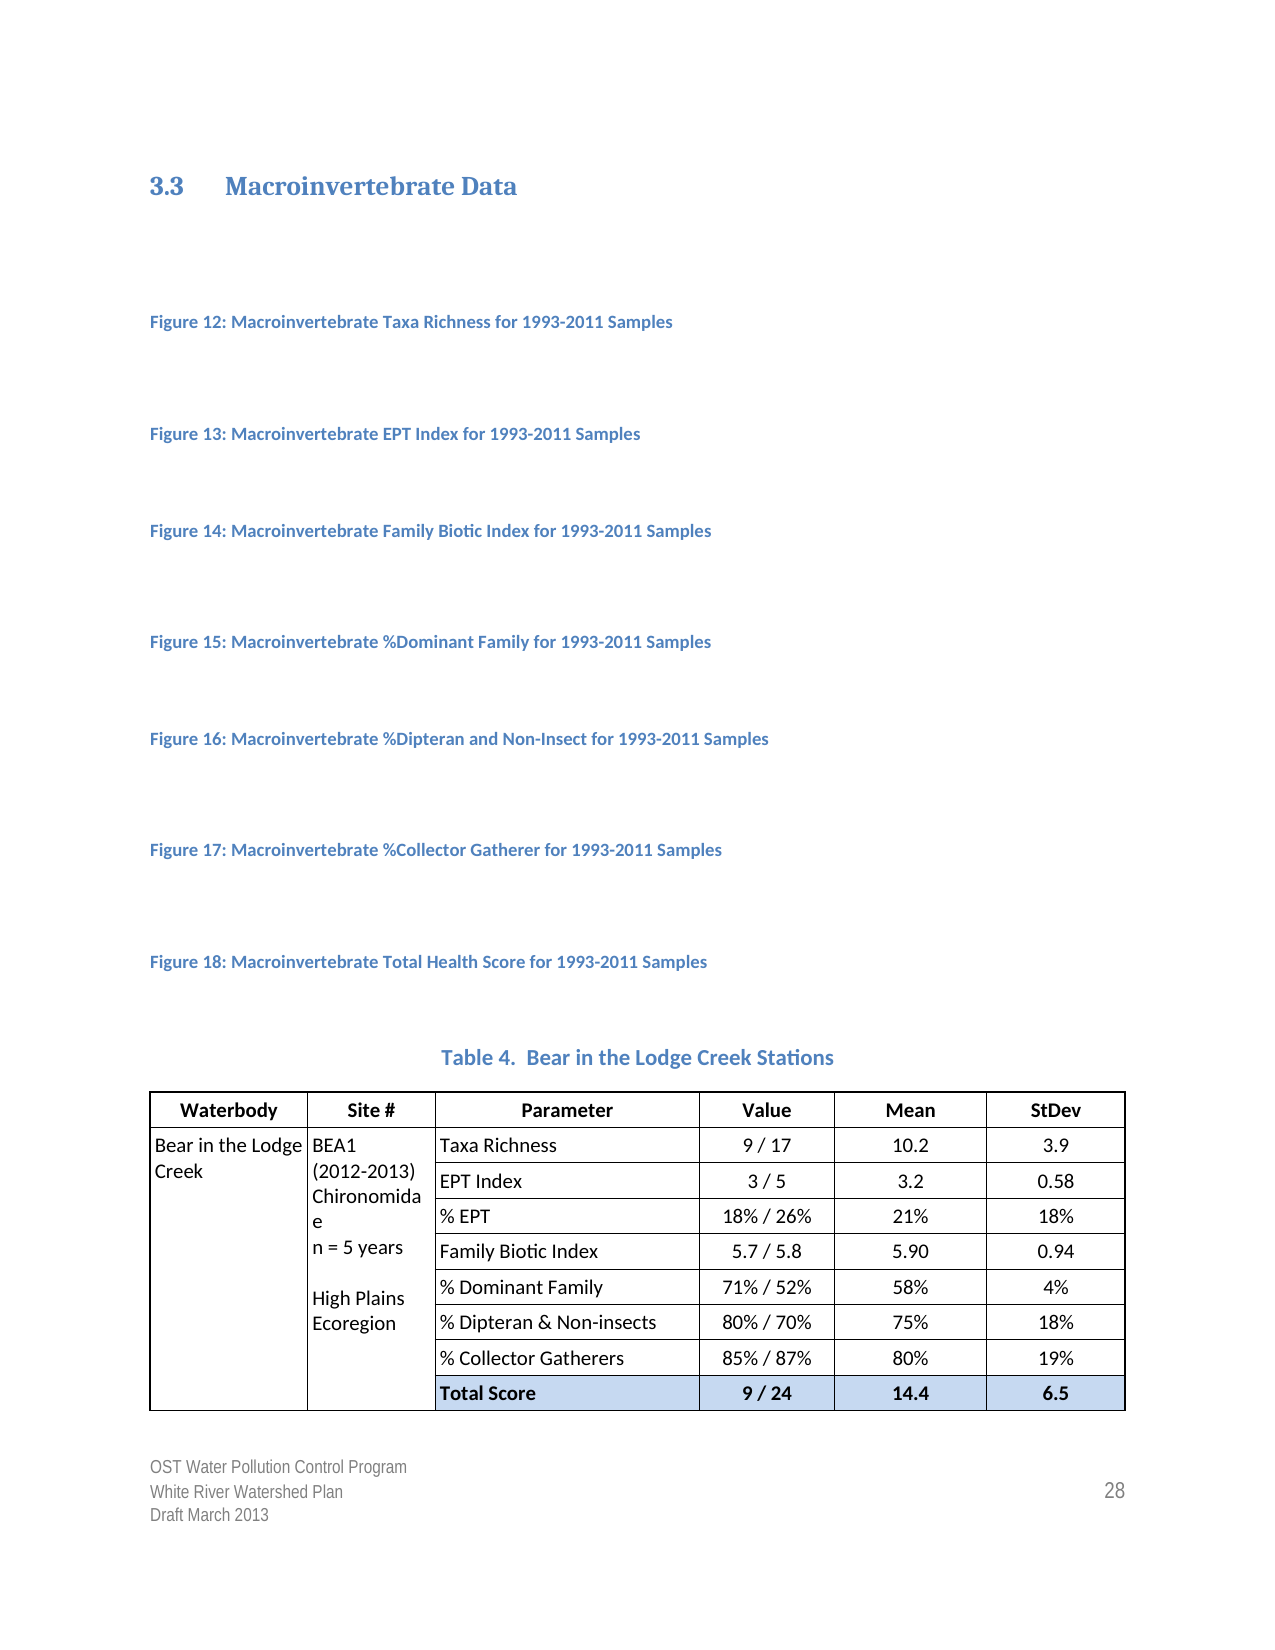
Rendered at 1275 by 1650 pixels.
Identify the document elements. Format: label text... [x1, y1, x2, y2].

table_cell 5.7 / 5.8 [700, 1234, 834, 1268]
table_cell % Dominant Family [436, 1270, 699, 1304]
table_header Waterbody [151, 1093, 307, 1127]
table_cell Taxa Richness [436, 1128, 699, 1162]
table_cell 6.5 [987, 1376, 1124, 1410]
table_cell 21% [835, 1199, 986, 1233]
table_header Mean [835, 1093, 986, 1127]
table_cell 71% / 52% [700, 1270, 834, 1304]
table_header Site # [308, 1093, 435, 1127]
table_cell 80% / 70% [700, 1305, 834, 1339]
table_cell 80% [835, 1340, 986, 1375]
table_cell Total Score Max Score = 24 [436, 1376, 699, 1410]
table_cell BEA1 (2012-2013) Chironomidae n = 5 years High Plains Ecoregion [308, 1128, 435, 1410]
table_cell 9 / 24 [700, 1376, 834, 1410]
table_cell 75% [835, 1305, 986, 1339]
table_cell 19% [987, 1340, 1124, 1375]
table_cell 3.9 [987, 1128, 1124, 1162]
table_cell 3.2 [835, 1163, 986, 1198]
table_cell 9 / 17 [700, 1128, 834, 1162]
table_cell 5.90 [835, 1234, 986, 1268]
table_header Parameter [436, 1093, 699, 1127]
table_cell 85% / 87% [700, 1340, 834, 1375]
table_cell 58% [835, 1270, 986, 1304]
table_cell 10.2 [835, 1128, 986, 1162]
table_cell % EPT [436, 1199, 699, 1233]
table_cell Bear in the Lodge Creek [151, 1128, 307, 1410]
table_header StDev [987, 1093, 1124, 1127]
subtitle 3.3 Macroinvertebrate Data [150, 171, 1125, 202]
table_header Value [700, 1093, 834, 1127]
table_cell Family Biotic Index [436, 1234, 699, 1268]
table_cell 3 / 5 [700, 1163, 834, 1198]
table_cell 0.94 [987, 1234, 1124, 1268]
table_cell % Collector Gatherers [436, 1340, 699, 1375]
table_cell 18% [987, 1305, 1124, 1339]
table_cell 0.58 [987, 1163, 1124, 1198]
table_cell 18% / 26% [700, 1199, 834, 1233]
table_cell 14.4 [835, 1376, 986, 1410]
table_cell % Dipteran & Non-insects [436, 1305, 699, 1339]
table_cell 4% [987, 1270, 1124, 1304]
table_cell 18% [987, 1199, 1124, 1233]
table_cell EPT Index [436, 1163, 699, 1198]
